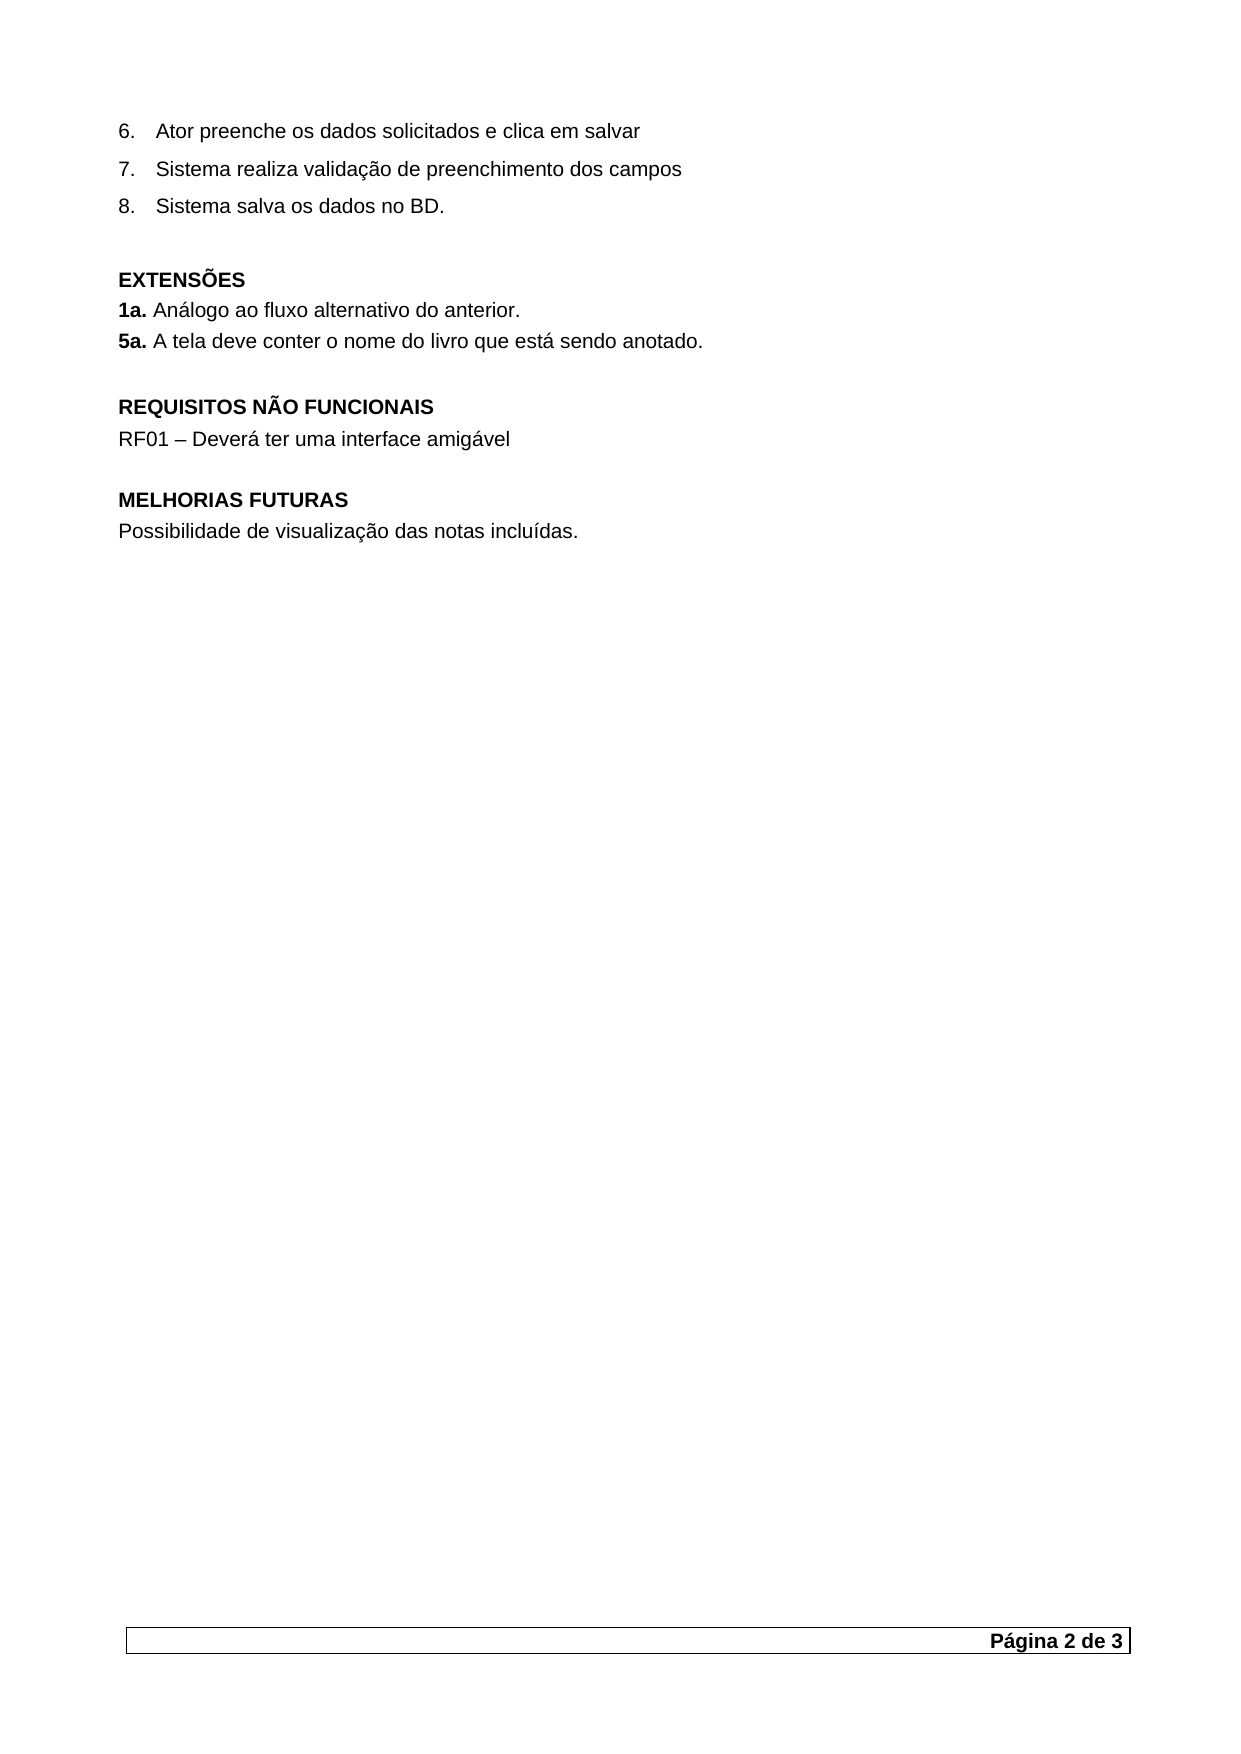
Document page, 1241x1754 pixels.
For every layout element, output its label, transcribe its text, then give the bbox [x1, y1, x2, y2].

text Sistema salva os dados no BD. [118, 193, 1122, 218]
text Ator preenche os dados solicitados e clica em salvar [118, 118, 1122, 143]
text 5a. A tela deve conter o nome do livro que está sendo anotado. [118, 328, 1122, 352]
text Sistema realiza validação de preenchimento dos campos [118, 156, 1122, 181]
subtitle Requisitos Não Funcionais [118, 395, 1122, 419]
text Possibilidade de visualização das notas incluídas. [118, 518, 1122, 543]
text RF01 – Deverá ter uma interface amigável [118, 425, 1122, 450]
subtitle EXTENSÕES [118, 268, 1122, 292]
subtitle Melhorias futuras [118, 488, 1122, 512]
text 1a. Análogo ao fluxo alternativo do anterior. [118, 298, 1122, 322]
